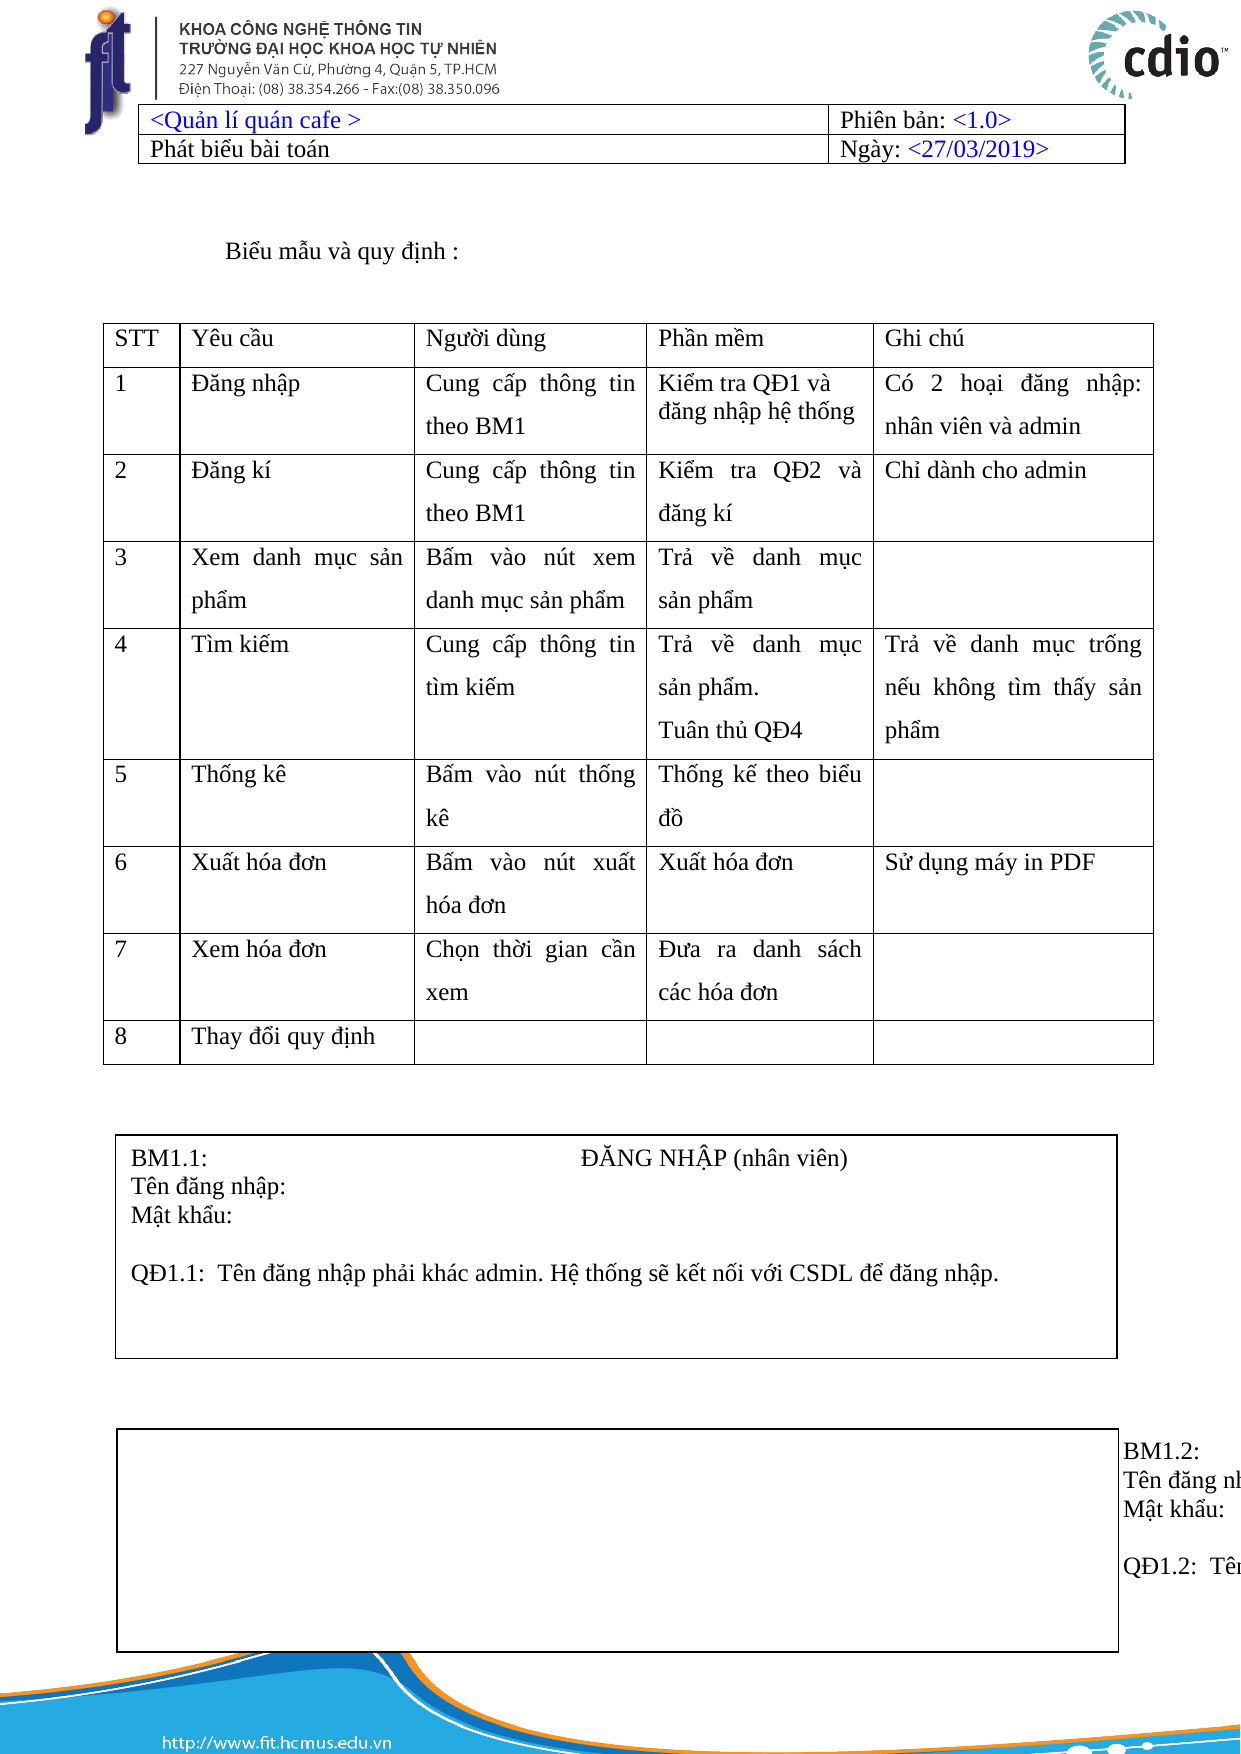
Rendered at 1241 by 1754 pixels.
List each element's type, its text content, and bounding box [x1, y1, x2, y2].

table_header Người dùng [415, 324, 646, 367]
table_cell Xuất hóa đơn [181, 847, 414, 933]
table_cell Kiểm tra QĐ2 và đăng kí [647, 455, 873, 541]
table_cell 6 [104, 847, 179, 933]
table_cell Cung cấp thông tin tìm kiếm [415, 629, 646, 758]
table_cell 8 [104, 1021, 179, 1064]
table_header Phần mềm [647, 324, 873, 367]
table_cell Thay đổi quy định [181, 1021, 414, 1064]
table_cell Bấm vào nút xuất hóa đơn [415, 847, 646, 933]
table_cell Bấm vào nút thống kê [415, 760, 646, 846]
table_cell Thống kế theo biểu đồ [647, 760, 873, 846]
table_cell Đăng kí [181, 455, 414, 541]
table_cell 1 [104, 368, 179, 454]
picture [829, 105, 1124, 134]
table_header Ghi chú [874, 324, 1153, 367]
table_cell [874, 1021, 1153, 1064]
table_cell Xem danh mục sản phẩm [181, 542, 414, 628]
table_cell Đăng nhập [181, 368, 414, 454]
table_cell 4 [104, 629, 179, 758]
table_header Yêu cầu [181, 324, 414, 367]
table_cell 7 [104, 934, 179, 1020]
picture [61, 0, 1241, 159]
table_cell Chỉ dành cho admin [874, 455, 1153, 541]
table_cell Xem hóa đơn [181, 934, 414, 1020]
table_cell Chọn thời gian cần xem [415, 934, 646, 1020]
table_cell Thống kê [181, 760, 414, 846]
table_cell Trả về danh mục sản phẩm [647, 542, 873, 628]
table_cell [874, 934, 1153, 1020]
table_cell Trả về danh mục trống nếu không tìm thấy sản phẩm [874, 629, 1153, 758]
picture [139, 135, 828, 159]
picture [0, 1621, 1241, 1754]
table_cell Có 2 hoại đăng nhập: nhân viên và admin [874, 368, 1153, 454]
table_cell Sử dụng máy in PDF [874, 847, 1153, 933]
table_cell 5 [104, 760, 179, 846]
table_cell 3 [104, 542, 179, 628]
table_cell [874, 760, 1153, 846]
table_cell Xuất hóa đơn [647, 847, 873, 933]
table_cell Kiểm tra QĐ1 và đăng nhập hệ thống [647, 368, 873, 454]
table_cell Cung cấp thông tin theo BM1 [415, 455, 646, 541]
table_cell Tìm kiếm [181, 629, 414, 758]
text Biểu mẫu và quy định : [150, 236, 1090, 265]
table_cell Trả về danh mục sản phẩm. Tuân thủ QĐ4 [647, 629, 873, 758]
table_cell 2 [104, 455, 179, 541]
picture [139, 105, 828, 134]
table_cell Bấm vào nút xem danh mục sản phẩm [415, 542, 646, 628]
picture [829, 135, 1124, 159]
table_header STT [104, 324, 179, 367]
table_cell Đưa ra danh sách các hóa đơn [647, 934, 873, 1020]
table_cell [647, 1021, 873, 1064]
table_cell [415, 1021, 646, 1064]
table_cell [874, 542, 1153, 628]
table_cell Cung cấp thông tin theo BM1 [415, 368, 646, 454]
